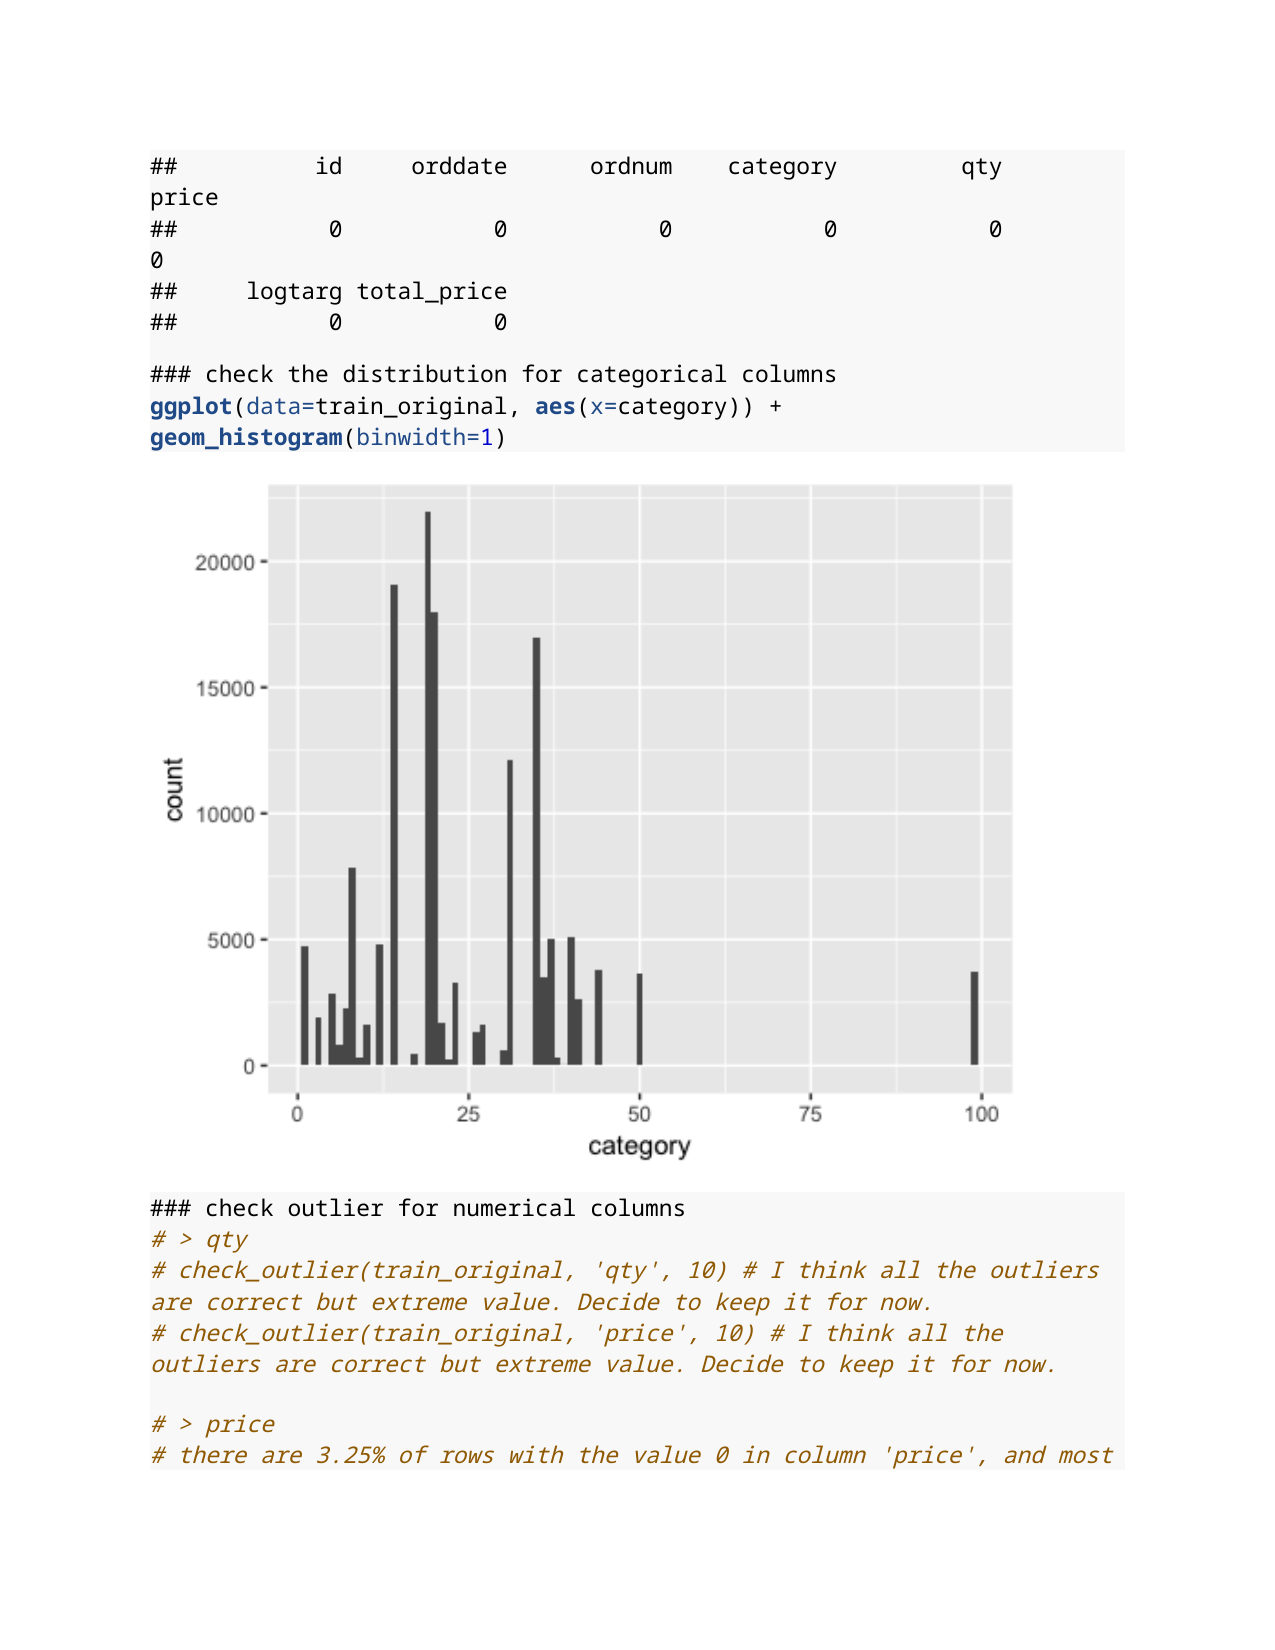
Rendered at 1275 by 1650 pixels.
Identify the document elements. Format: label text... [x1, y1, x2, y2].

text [150, 1192, 1125, 1470]
text ### check the distribution for categorical columns ggplot(data=train_original, aes(x=category)) + geom_histogram(binwidth=1) [150, 358, 1125, 452]
text ## id orddate ordnum category qty price ## 0 0 0 0 0 0 ## logtarg total_price ## 0 0 [150, 150, 1125, 337]
picture [150, 472, 1025, 1173]
